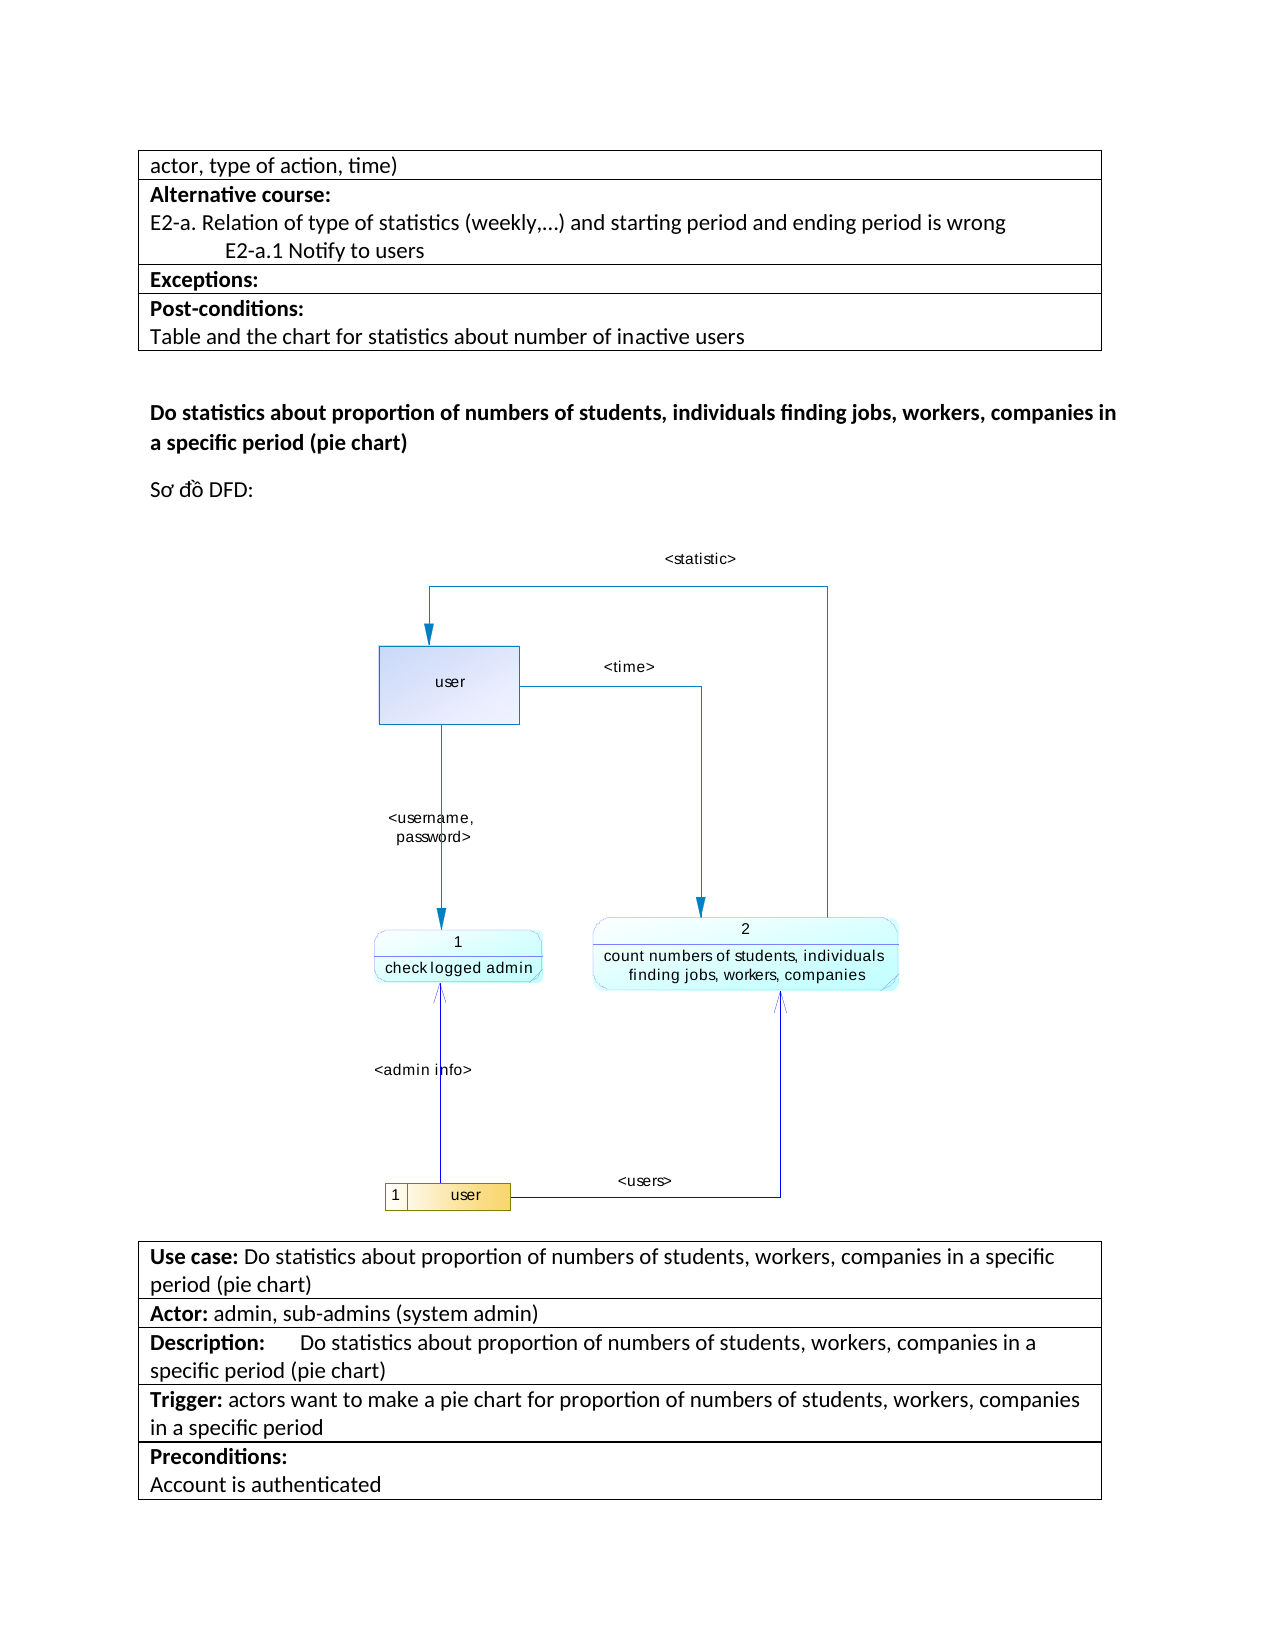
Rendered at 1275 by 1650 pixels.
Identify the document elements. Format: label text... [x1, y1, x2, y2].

table_cell Actor: admin, sub-admins (system admin) [139, 1299, 1101, 1327]
table_cell Exceptions: [139, 265, 1101, 293]
subtitle Do statistics about proportion of numbers of students, individuals finding jobs, workers, companies in a specific period (pie chart) [150, 398, 1125, 456]
table_cell Description: Do statistics about proportion of numbers of students, workers, companies in a specific period (pie chart) [139, 1328, 1101, 1384]
table_header Use case: Do statistics about proportion of numbers of students, workers, companies in a specific period (pie chart) [139, 1242, 1101, 1298]
table_cell Trigger: actors want to make a pie chart for proportion of numbers of students, workers, companies in a specific period [139, 1385, 1101, 1441]
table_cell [139, 1443, 1101, 1498]
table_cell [139, 151, 1101, 179]
text Sơ đồ DFD: [150, 475, 1125, 503]
table_cell Post-conditions: Table and the chart for statistics about number of inactive users [139, 294, 1101, 350]
table_cell Alternative course: E2-a. Relation of type of statistics (weekly,…) and starting period and ending period is wrong E2-a.1 Notify to users [139, 180, 1101, 264]
